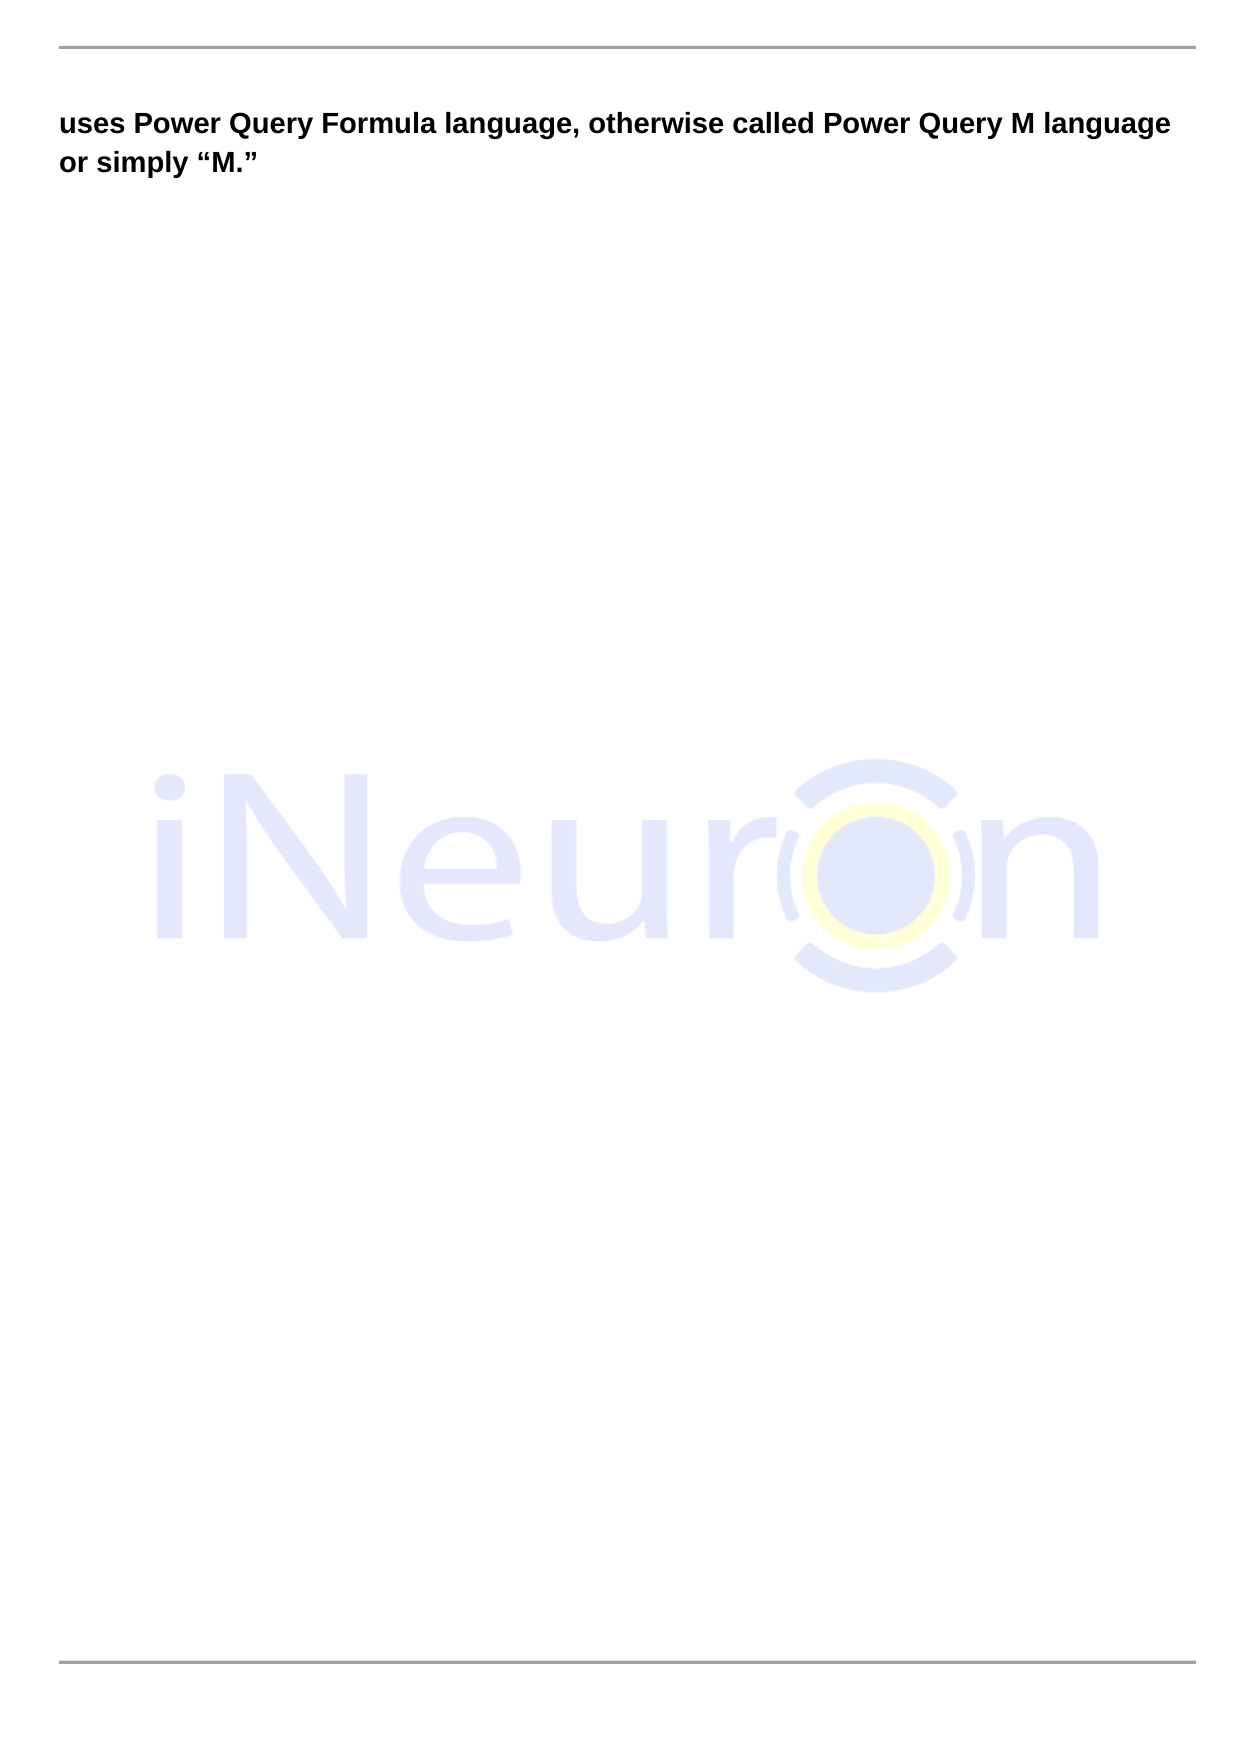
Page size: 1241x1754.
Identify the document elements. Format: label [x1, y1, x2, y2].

text [59, 106, 1196, 178]
